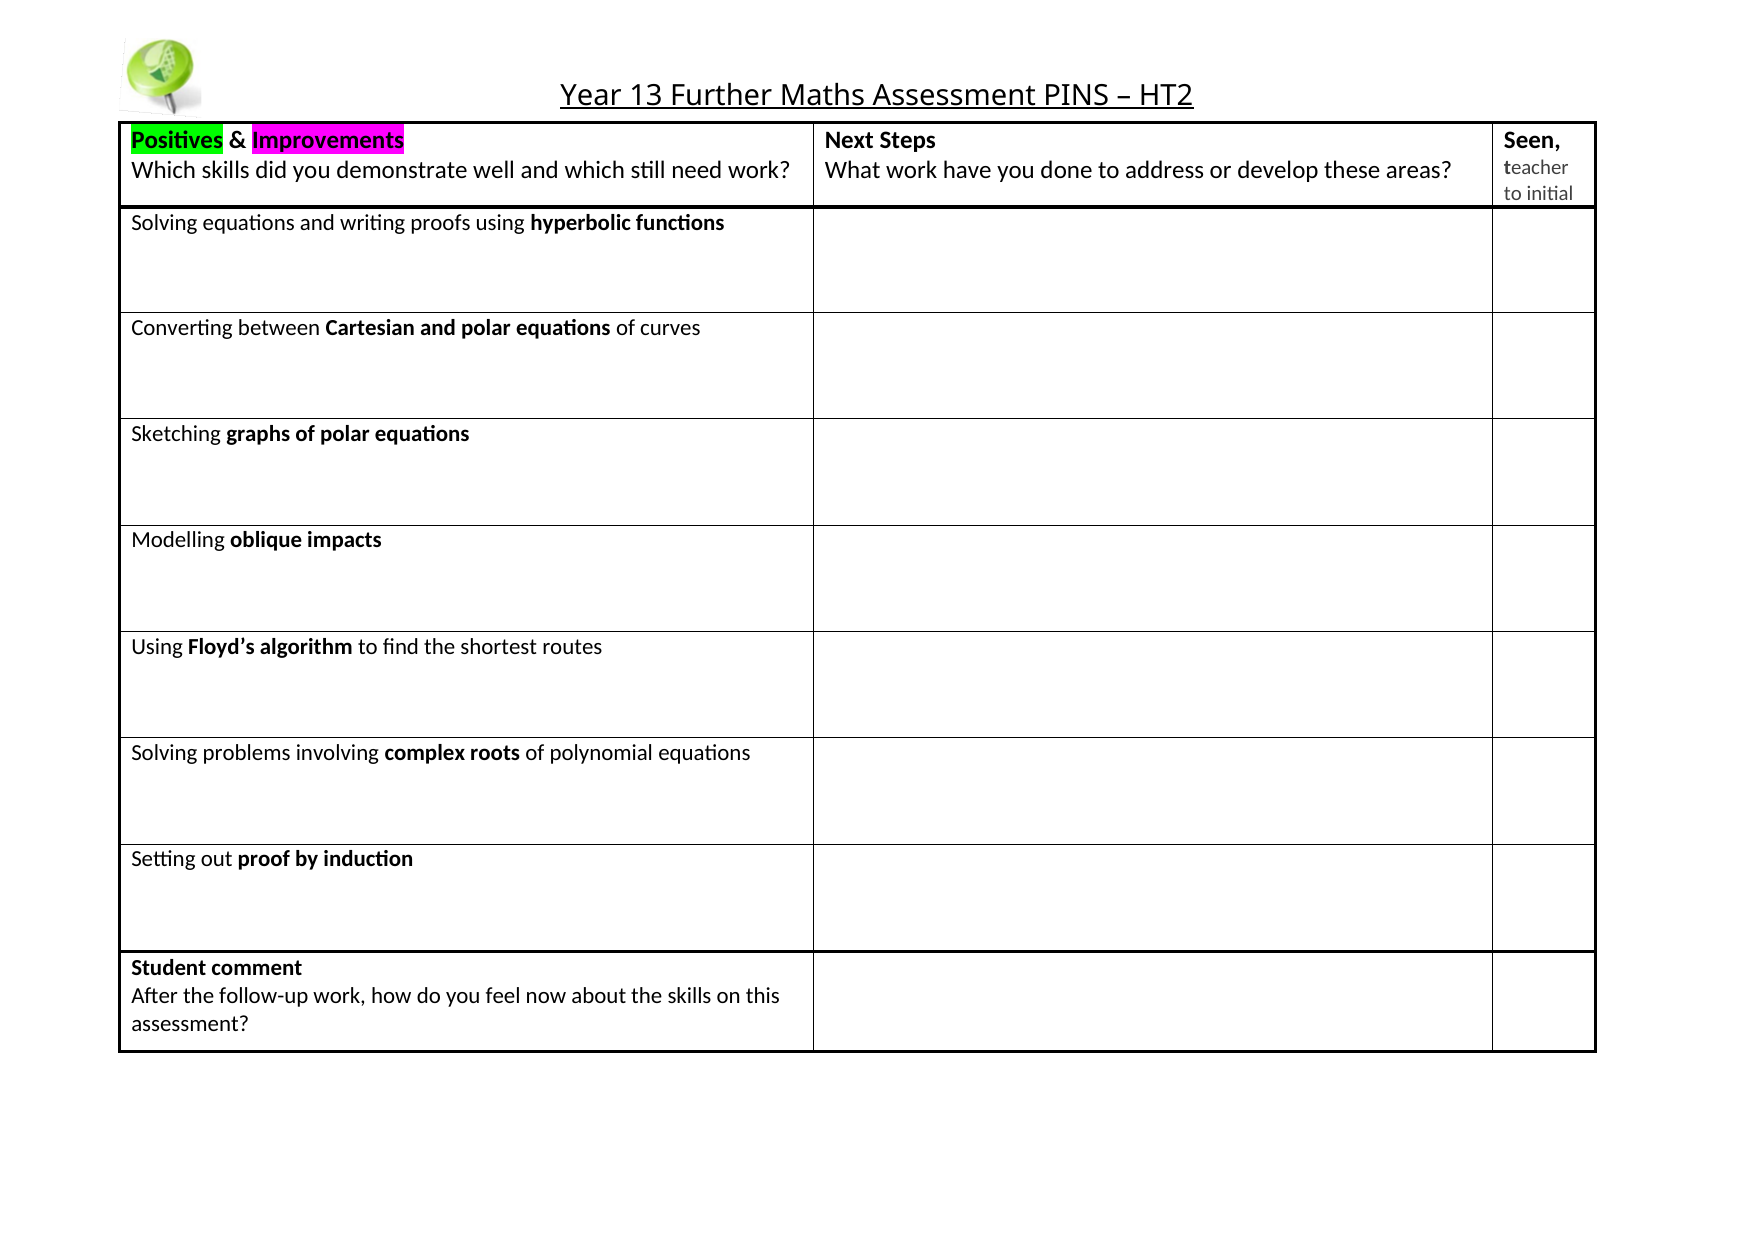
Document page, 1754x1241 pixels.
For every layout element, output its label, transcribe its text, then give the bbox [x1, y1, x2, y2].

table_cell Sketching graphs of polar equations [121, 419, 813, 524]
picture [118, 38, 202, 121]
table_cell [814, 632, 1492, 737]
table_cell Student comment After the follow-up work, how do you feel now about the skills on this assessment? [121, 953, 813, 1050]
table_header Next Steps What work have you done to address or develop these areas? [814, 124, 1492, 205]
table_cell Modelling oblique impacts [121, 526, 813, 631]
table_cell [1493, 738, 1594, 843]
table_cell [814, 845, 1492, 950]
table_cell [814, 209, 1492, 312]
table_cell [814, 526, 1492, 631]
table_cell Solving problems involving complex roots of polynomial equations [121, 738, 813, 843]
table_cell [1493, 313, 1594, 418]
table_cell [1493, 209, 1594, 312]
table_cell [1493, 632, 1594, 737]
table_cell [1493, 419, 1594, 524]
table_cell Setting out proof by induction [121, 845, 813, 950]
table_cell Solving equations and writing proofs using hyperbolic functions [121, 209, 813, 312]
table_cell [814, 419, 1492, 524]
table_cell [1493, 953, 1594, 1050]
table_header Positives & Improvements Which skills did you demonstrate well and which still need work? [121, 124, 813, 205]
table_cell [1493, 526, 1594, 631]
table_header Seen, teacher to initial [1493, 124, 1594, 205]
table_cell Using Floyd’s algorithm to find the shortest routes [121, 632, 813, 737]
table_cell [814, 313, 1492, 418]
table_cell [814, 953, 1492, 1050]
table_cell [814, 738, 1492, 843]
table_cell [1493, 845, 1594, 950]
table_cell Converting between Cartesian and polar equations of curves [121, 313, 813, 418]
